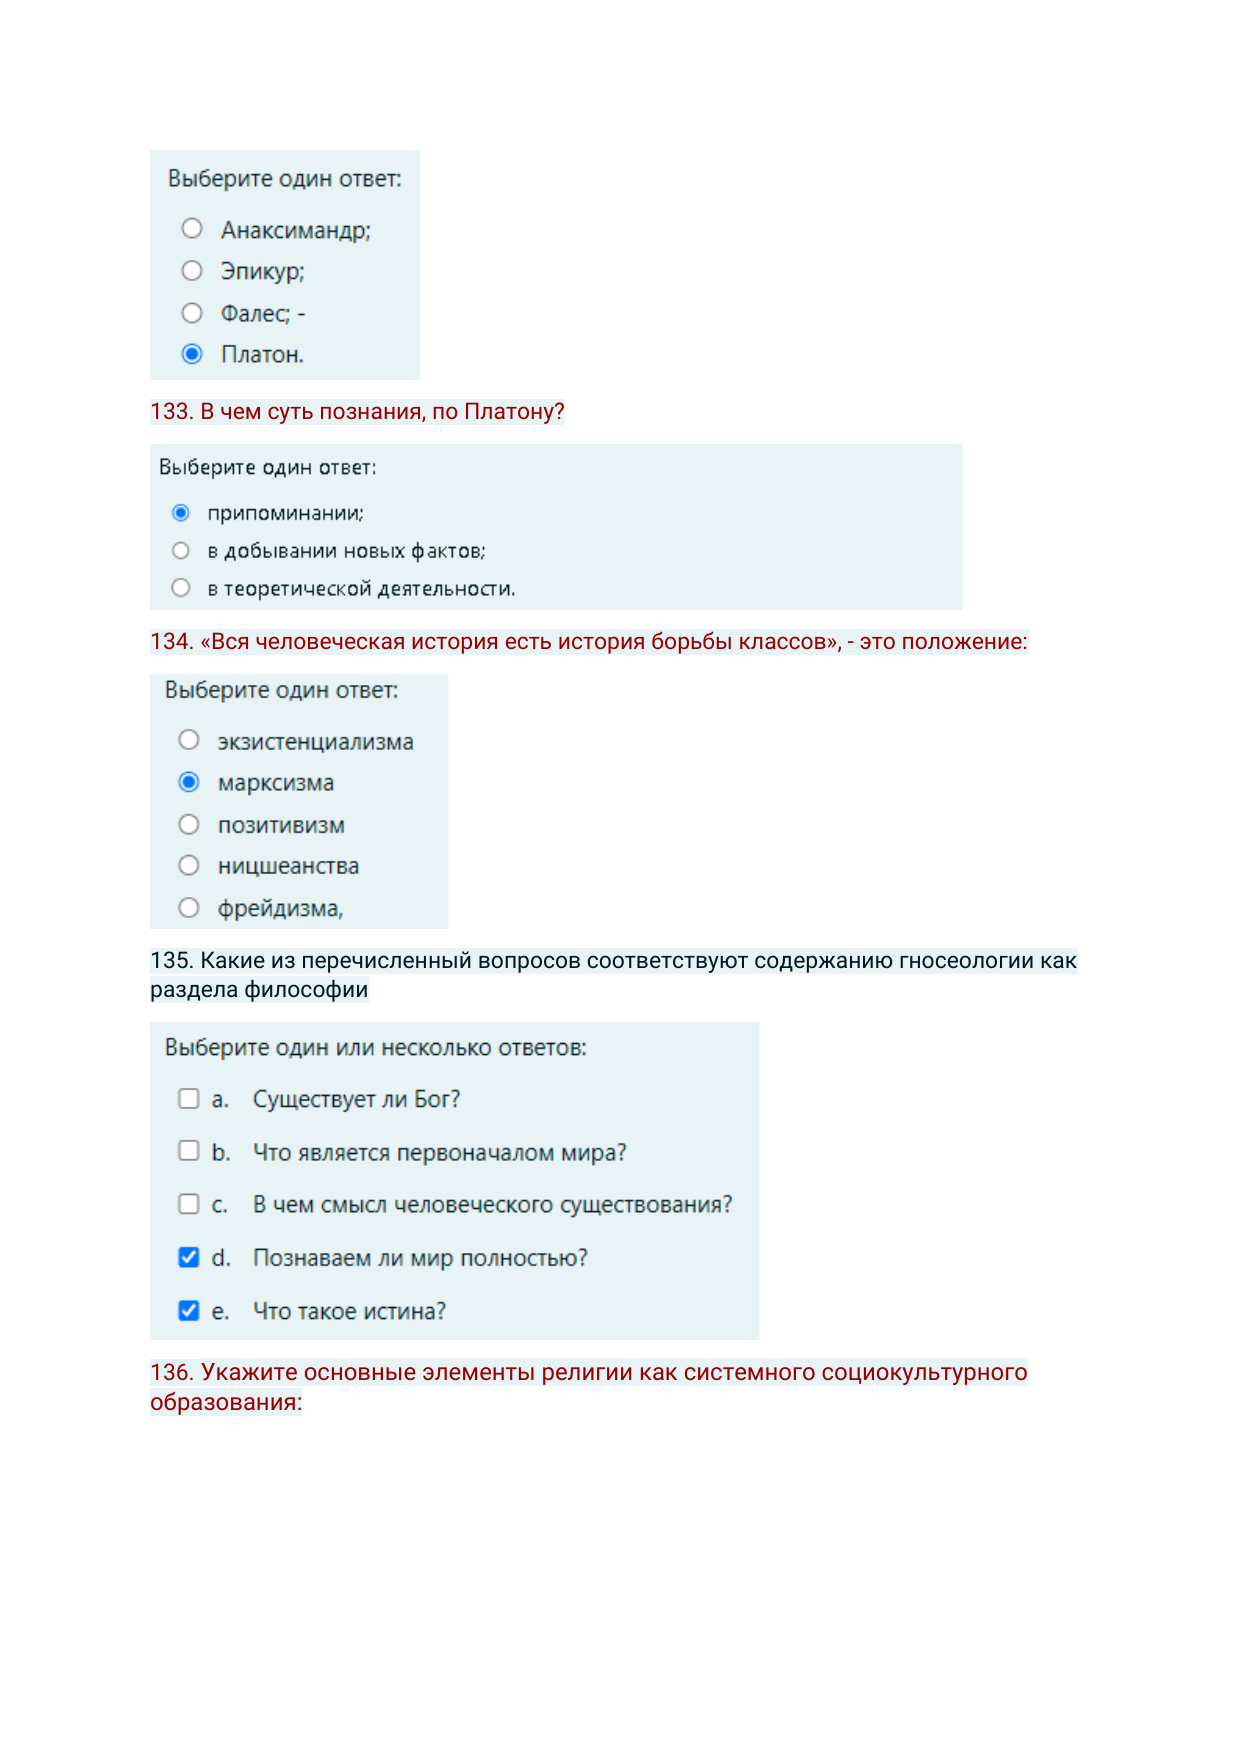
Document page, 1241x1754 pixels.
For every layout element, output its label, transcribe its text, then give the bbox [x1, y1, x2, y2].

text 133. В чем суть познания, по Платону? [150, 398, 1090, 425]
text 134. «Вся человеческая история есть история борьбы классов», - это положение: [150, 628, 1090, 655]
picture [150, 1022, 760, 1340]
picture [150, 150, 421, 380]
picture [150, 444, 963, 610]
picture [150, 674, 449, 929]
text 136. Укажите основные элементы религии как системного социокультурного образования: [150, 1358, 1090, 1416]
text 135. Какие из перечисленный вопросов соответствуют содержанию гносеологии как раздела философии [150, 947, 1090, 1003]
